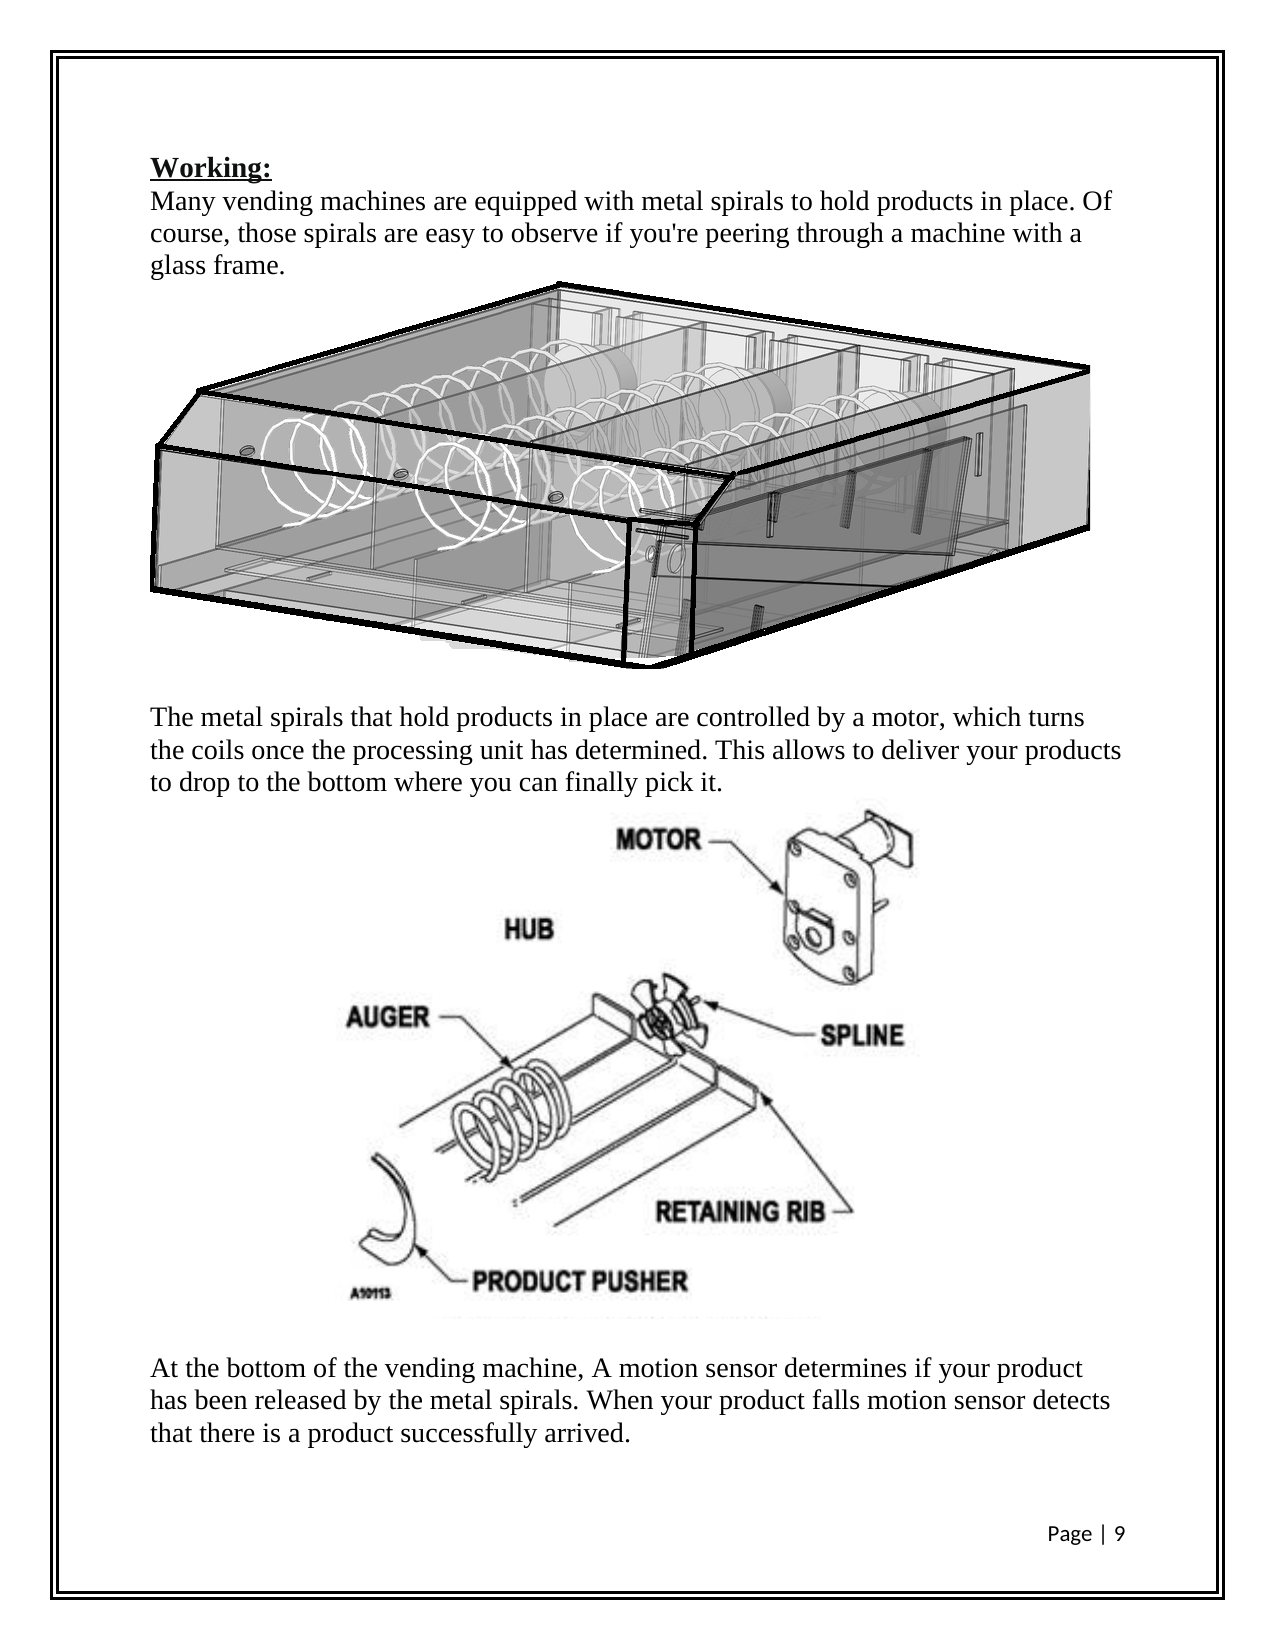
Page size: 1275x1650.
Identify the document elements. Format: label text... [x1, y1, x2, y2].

picture [335, 797, 940, 1319]
text At the bottom of the vending machine, A motion sensor determines if your product has been released by the metal spirals. When your product falls motion sensor detects that there is a product successfully arrived. [150, 1351, 1125, 1448]
text Working: [150, 150, 1125, 183]
text The metal spirals that hold products in place are controlled by a motor, which turns the coils once the processing unit has determined. This allows to deliver your products to drop to the bottom where you can finally pick it. [150, 701, 1125, 798]
picture [150, 280, 1091, 669]
text Many vending machines are equipped with metal spirals to hold products in place. Of course, those spirals are easy to observe if you're peering through a machine with a glass frame. [150, 183, 1125, 281]
